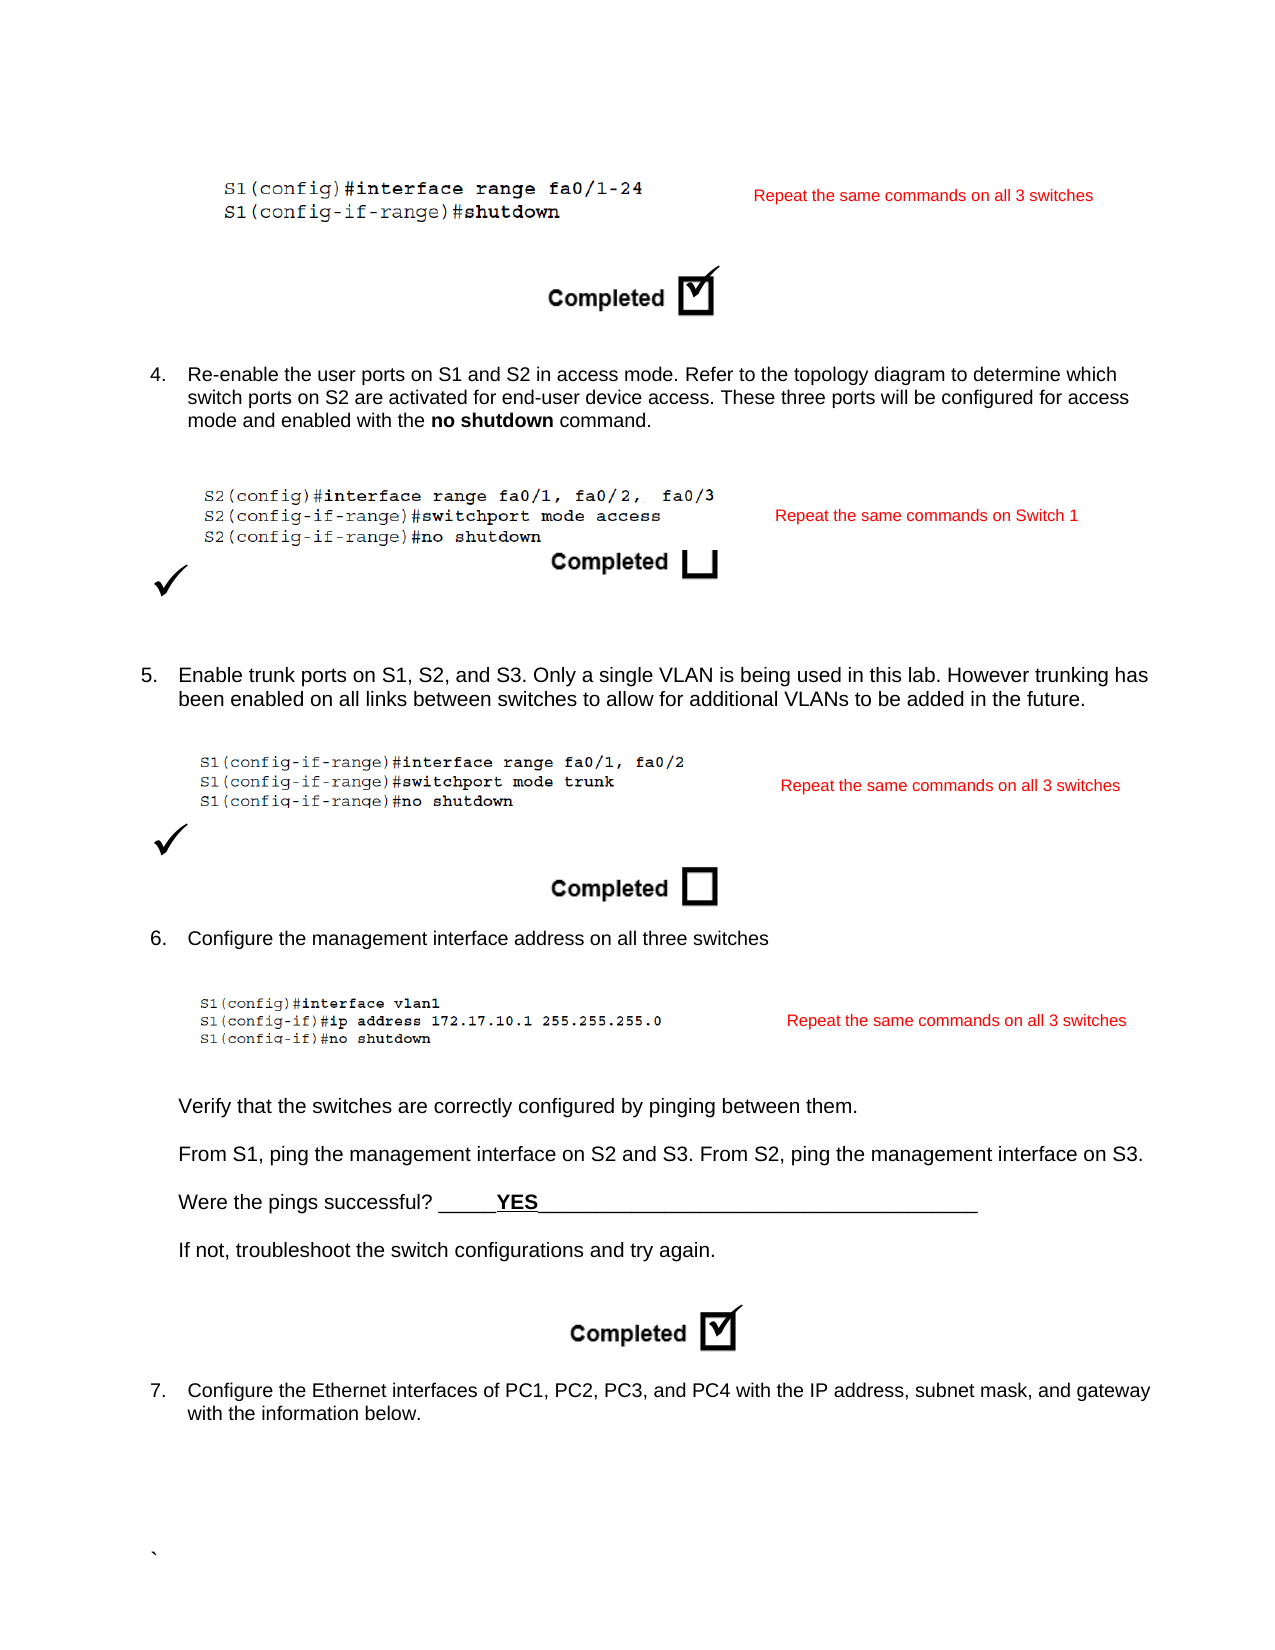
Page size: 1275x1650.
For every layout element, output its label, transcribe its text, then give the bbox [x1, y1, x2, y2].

text If not, troubleshoot the switch configurations and try again. [178, 1237, 1162, 1261]
picture [191, 748, 695, 808]
text From S1, ping the management interface on S2 and S3. From S2, ping the management interface on S3. [178, 1142, 1162, 1166]
text Were the pings successful? _____YES______________________________________ [178, 1189, 1162, 1213]
text Verify that the switches are correctly configured by pinging between them. [178, 1094, 1162, 1118]
list Enable trunk ports on S1, S2, and S3. Only a single VLAN is being used in this lab. However trunking has been enabled on all links between switches to allow for additional VLANs to be added in the future. [141, 662, 1162, 710]
picture [565, 1297, 747, 1367]
picture [546, 852, 729, 922]
picture [195, 990, 665, 1043]
picture [206, 173, 666, 221]
picture [195, 477, 740, 595]
list Configure the Ethernet interfaces of PC1, PC2, PC3, and PC4 with the IP address, subnet mask, and gateway with the information below. [150, 1379, 1162, 1424]
list Re-enable the user ports on S1 and S2 in access mode. Refer to the topology diagram to determine which switch ports on S2 are activated for end-user device access. These three ports will be configured for access mode and enabled with the no shutdown command. [150, 363, 1162, 431]
list Configure the management interface address on all three switches [150, 926, 1162, 950]
picture [543, 262, 725, 332]
